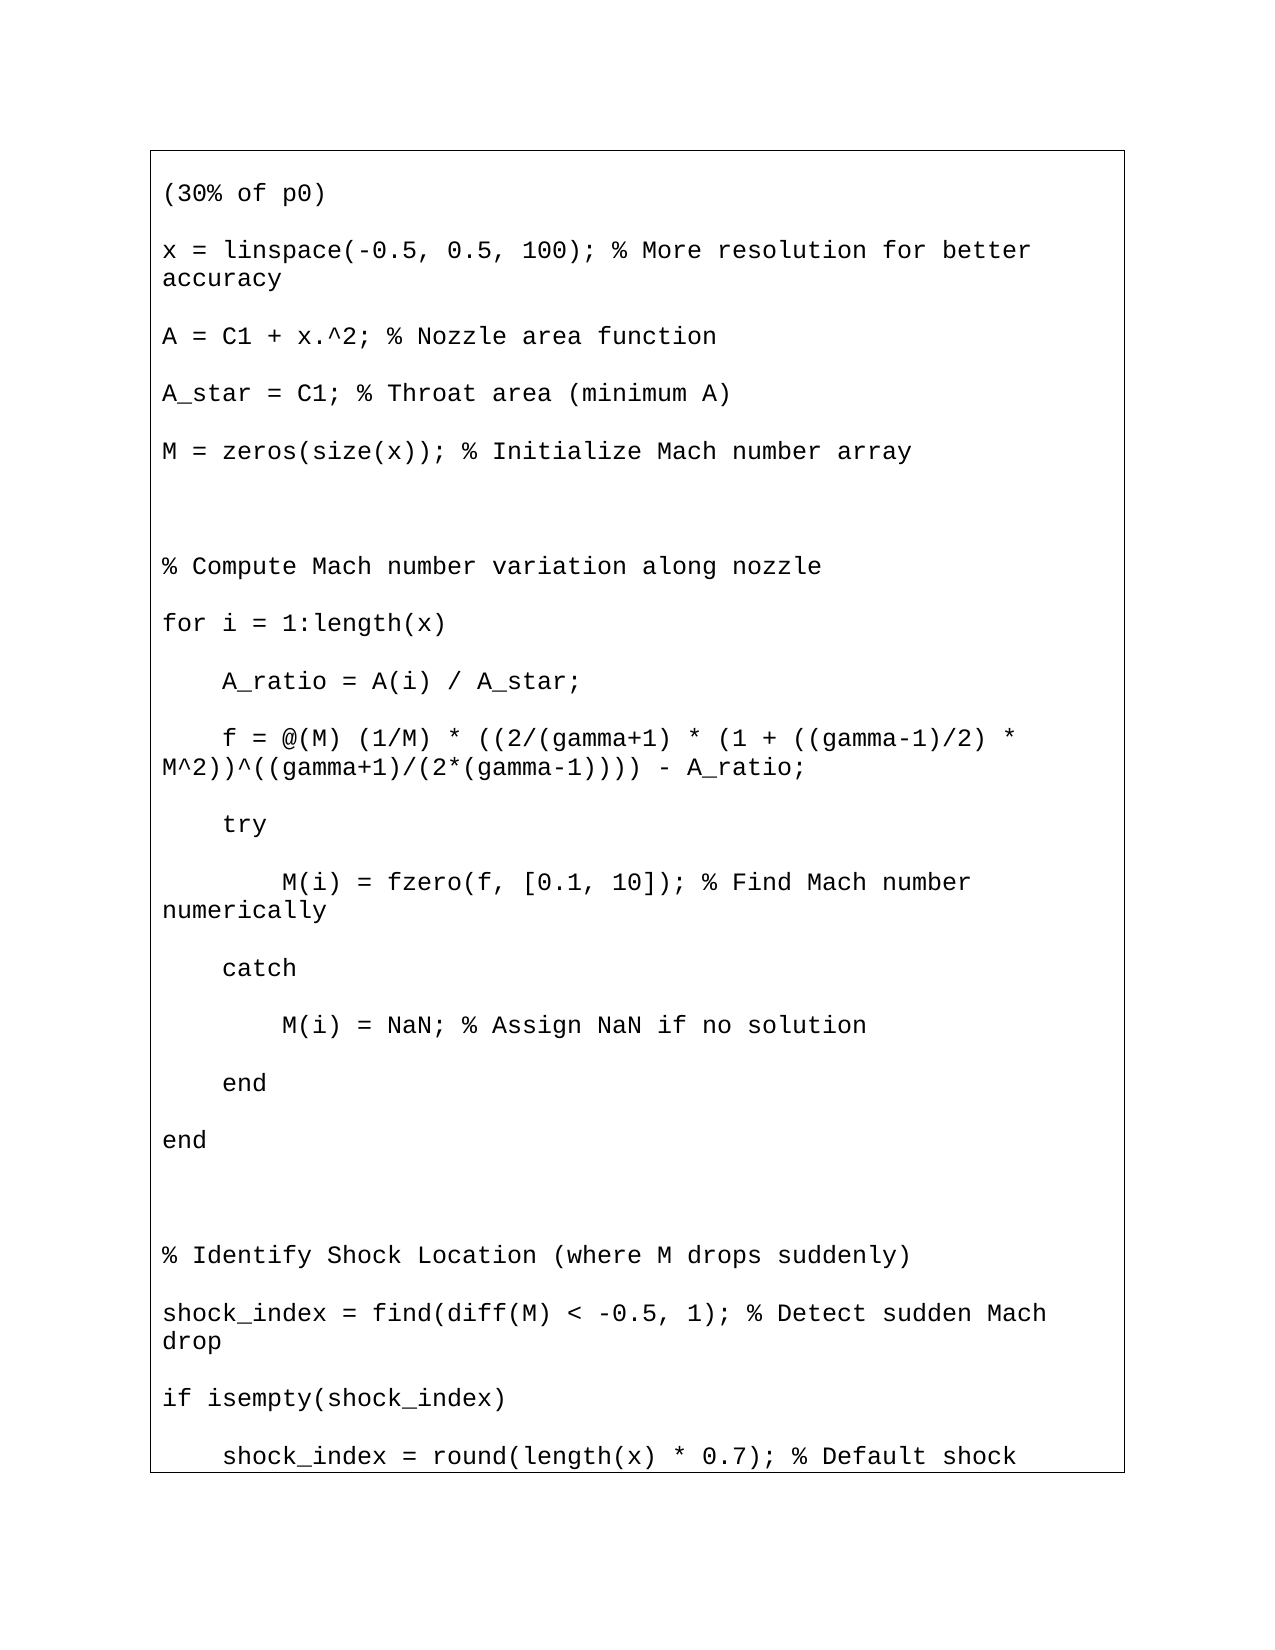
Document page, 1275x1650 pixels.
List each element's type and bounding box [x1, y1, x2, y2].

table_header [151, 151, 1124, 1472]
